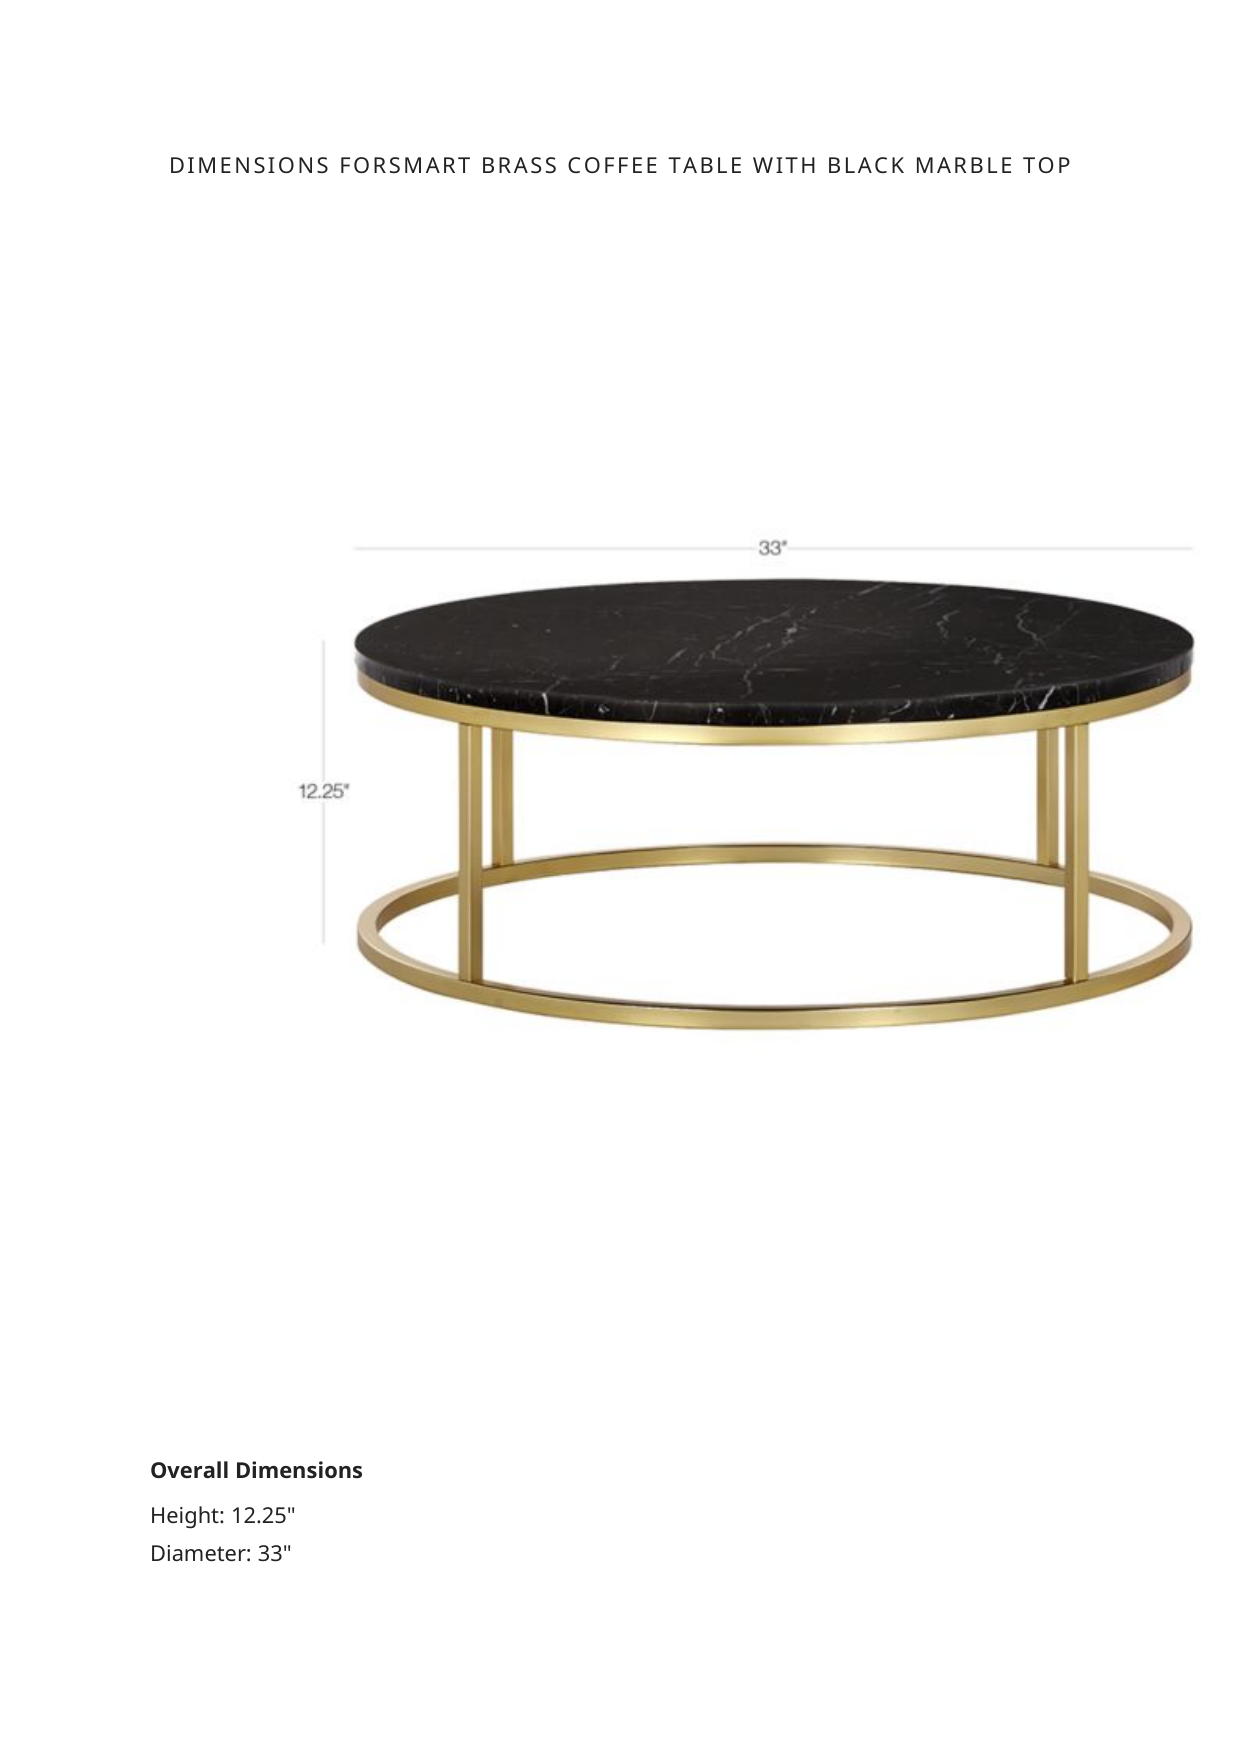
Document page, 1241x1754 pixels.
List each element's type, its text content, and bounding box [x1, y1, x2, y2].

text Height: 12.25" [150, 1492, 1090, 1530]
text Diameter: 33" [150, 1530, 1090, 1567]
subtitle DIMENSIONS FORSMART BRASS COFFEE TABLE WITH BLACK MARBLE TOP [150, 150, 1090, 179]
subtitle Overall Dimensions [150, 1455, 1090, 1484]
picture [150, 179, 1241, 1430]
